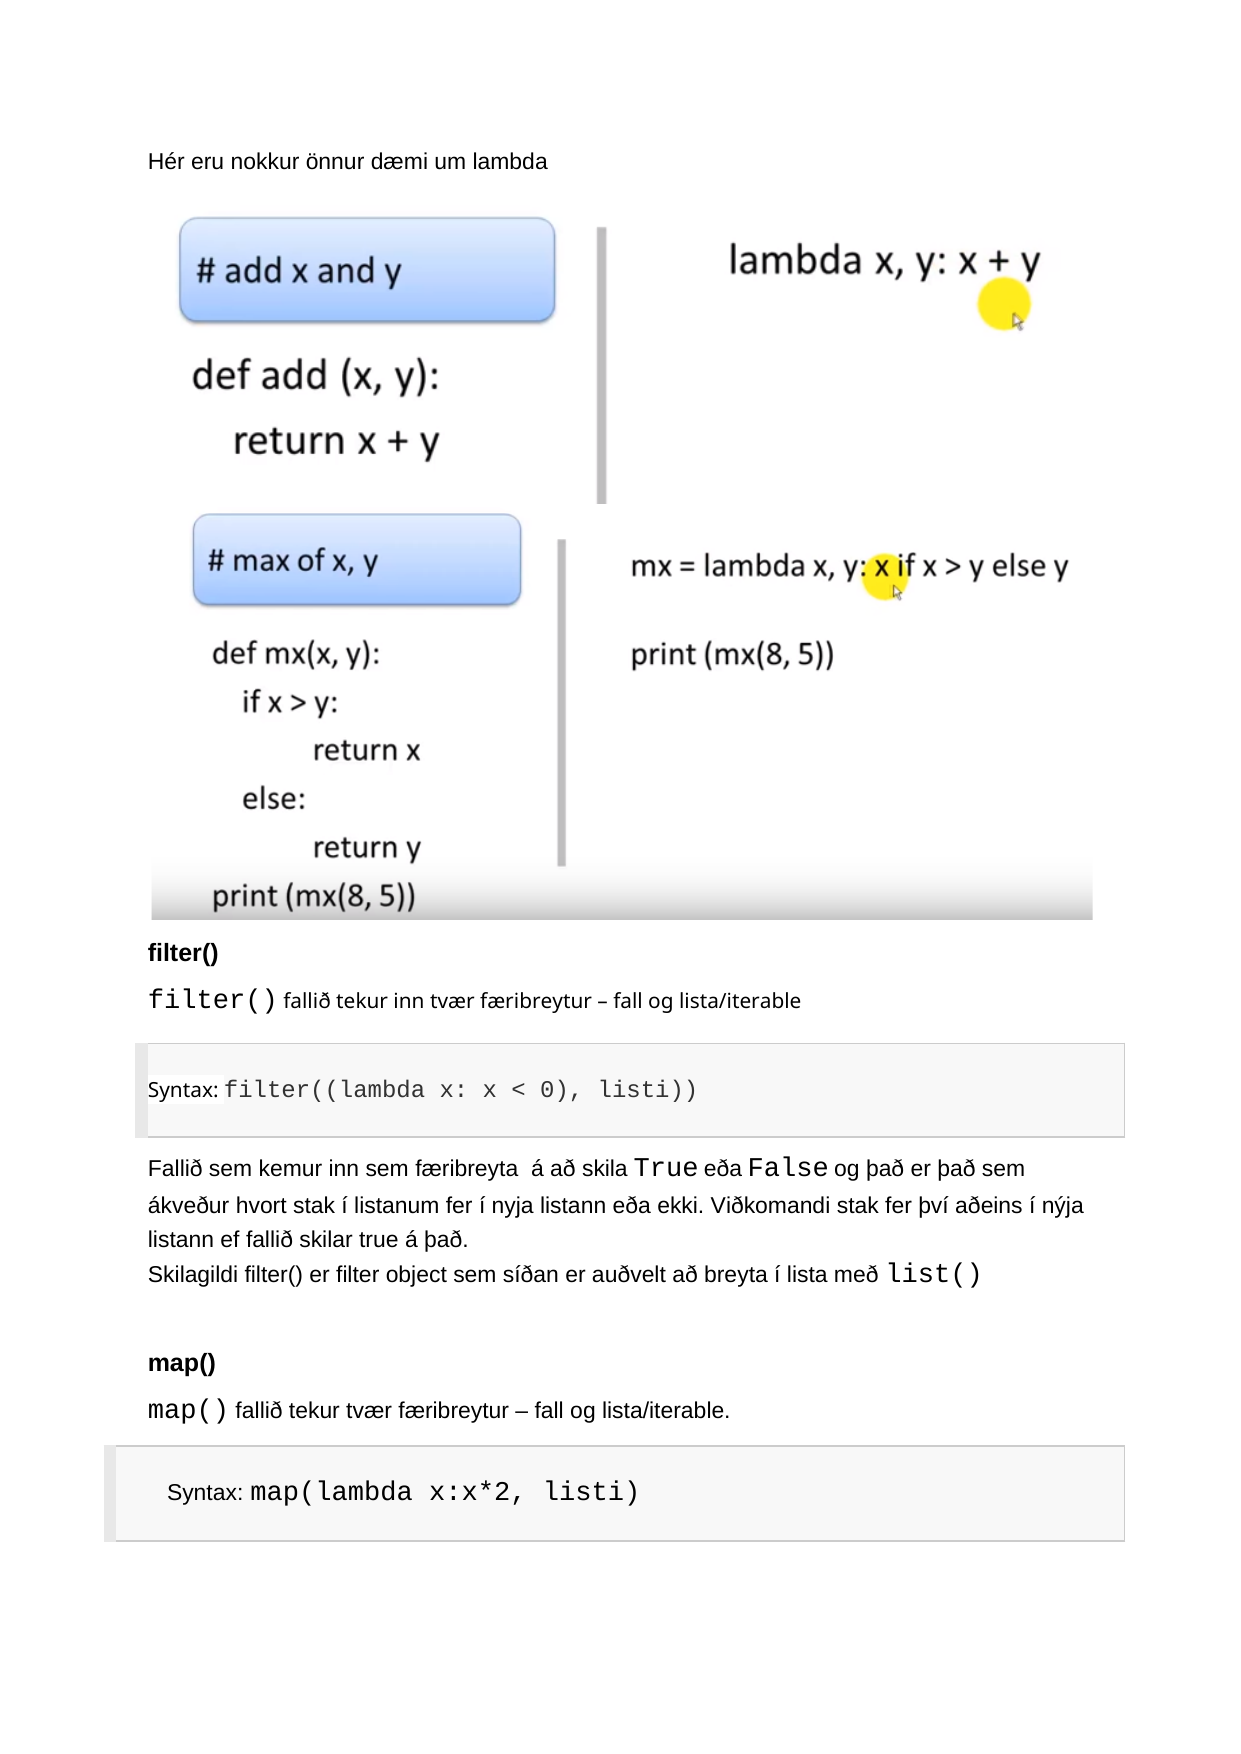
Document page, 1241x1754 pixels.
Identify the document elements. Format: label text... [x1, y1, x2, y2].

text filter() fallið tekur inn tvær færibreytur – fall og lista/iterable [148, 986, 1093, 1017]
text map() fallið tekur tvær færibreytur – fall og lista/iterable. [148, 1396, 1093, 1426]
picture [147, 192, 1093, 504]
text Fallið sem kemur inn sem færibreyta á að skila True eða False og það er það sem ákveður hvort stak í listanum fer í nyja listann eða ekki. Viðkomandi stak fer því aðeins í nýja listann ef fallið skilar true á það. [148, 1153, 1093, 1252]
text map() [148, 1348, 1093, 1377]
picture [147, 505, 1093, 920]
text Syntax: map(lambda x:x*2, listi) [116, 1447, 1124, 1540]
text filter() [148, 938, 1093, 967]
text Hér eru nokkur önnur dæmi um lambda [148, 148, 1093, 174]
text Syntax: filter((lambda x: x < 0), listi)) [148, 1044, 1124, 1136]
text Skilagildi filter() er filter object sem síðan er auðvelt að breyta í lista með list() [148, 1260, 1093, 1291]
